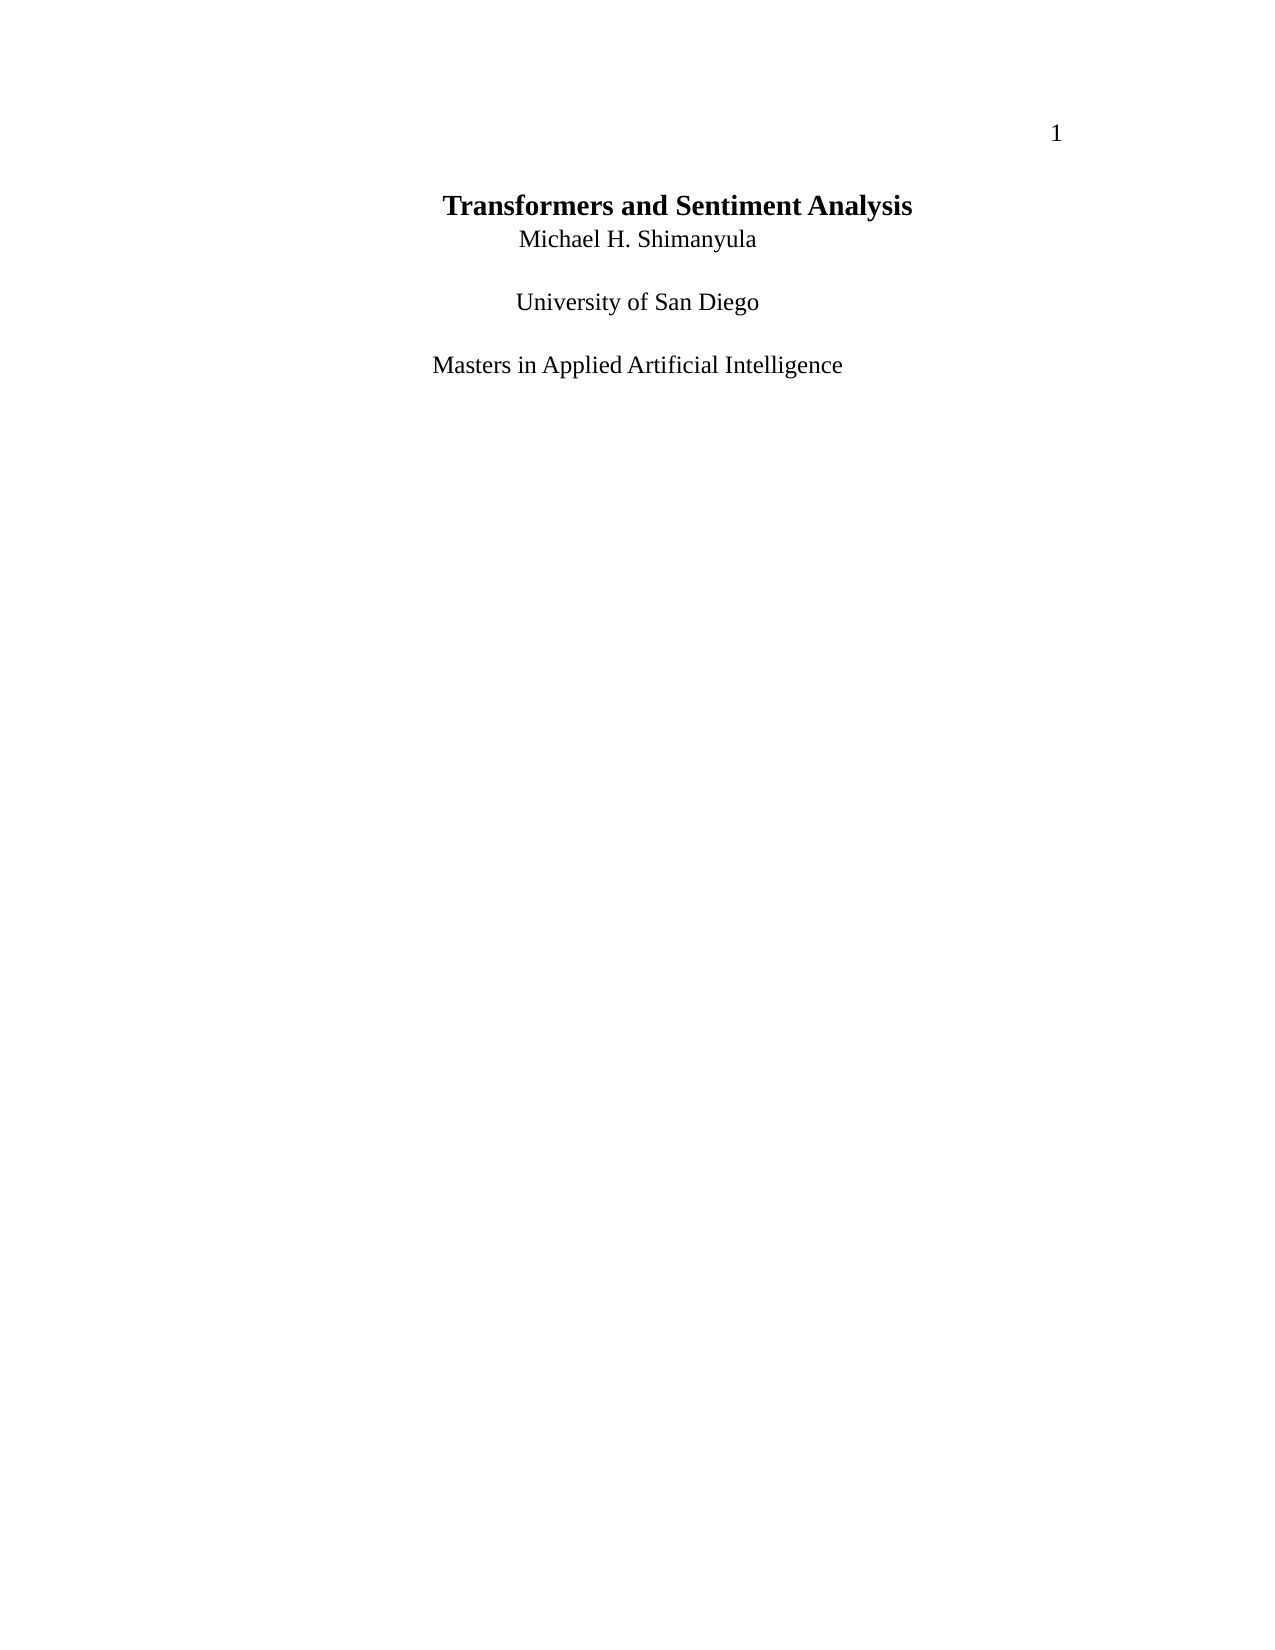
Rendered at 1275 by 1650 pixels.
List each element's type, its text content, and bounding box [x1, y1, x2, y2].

text University of San Diego [153, 287, 1121, 316]
text Michael H. Shimanyula [153, 224, 1121, 253]
text Masters in Applied Artificial Intelligence [153, 350, 1121, 379]
subtitle Transformers and Sentiment Analysis [414, 188, 1121, 221]
